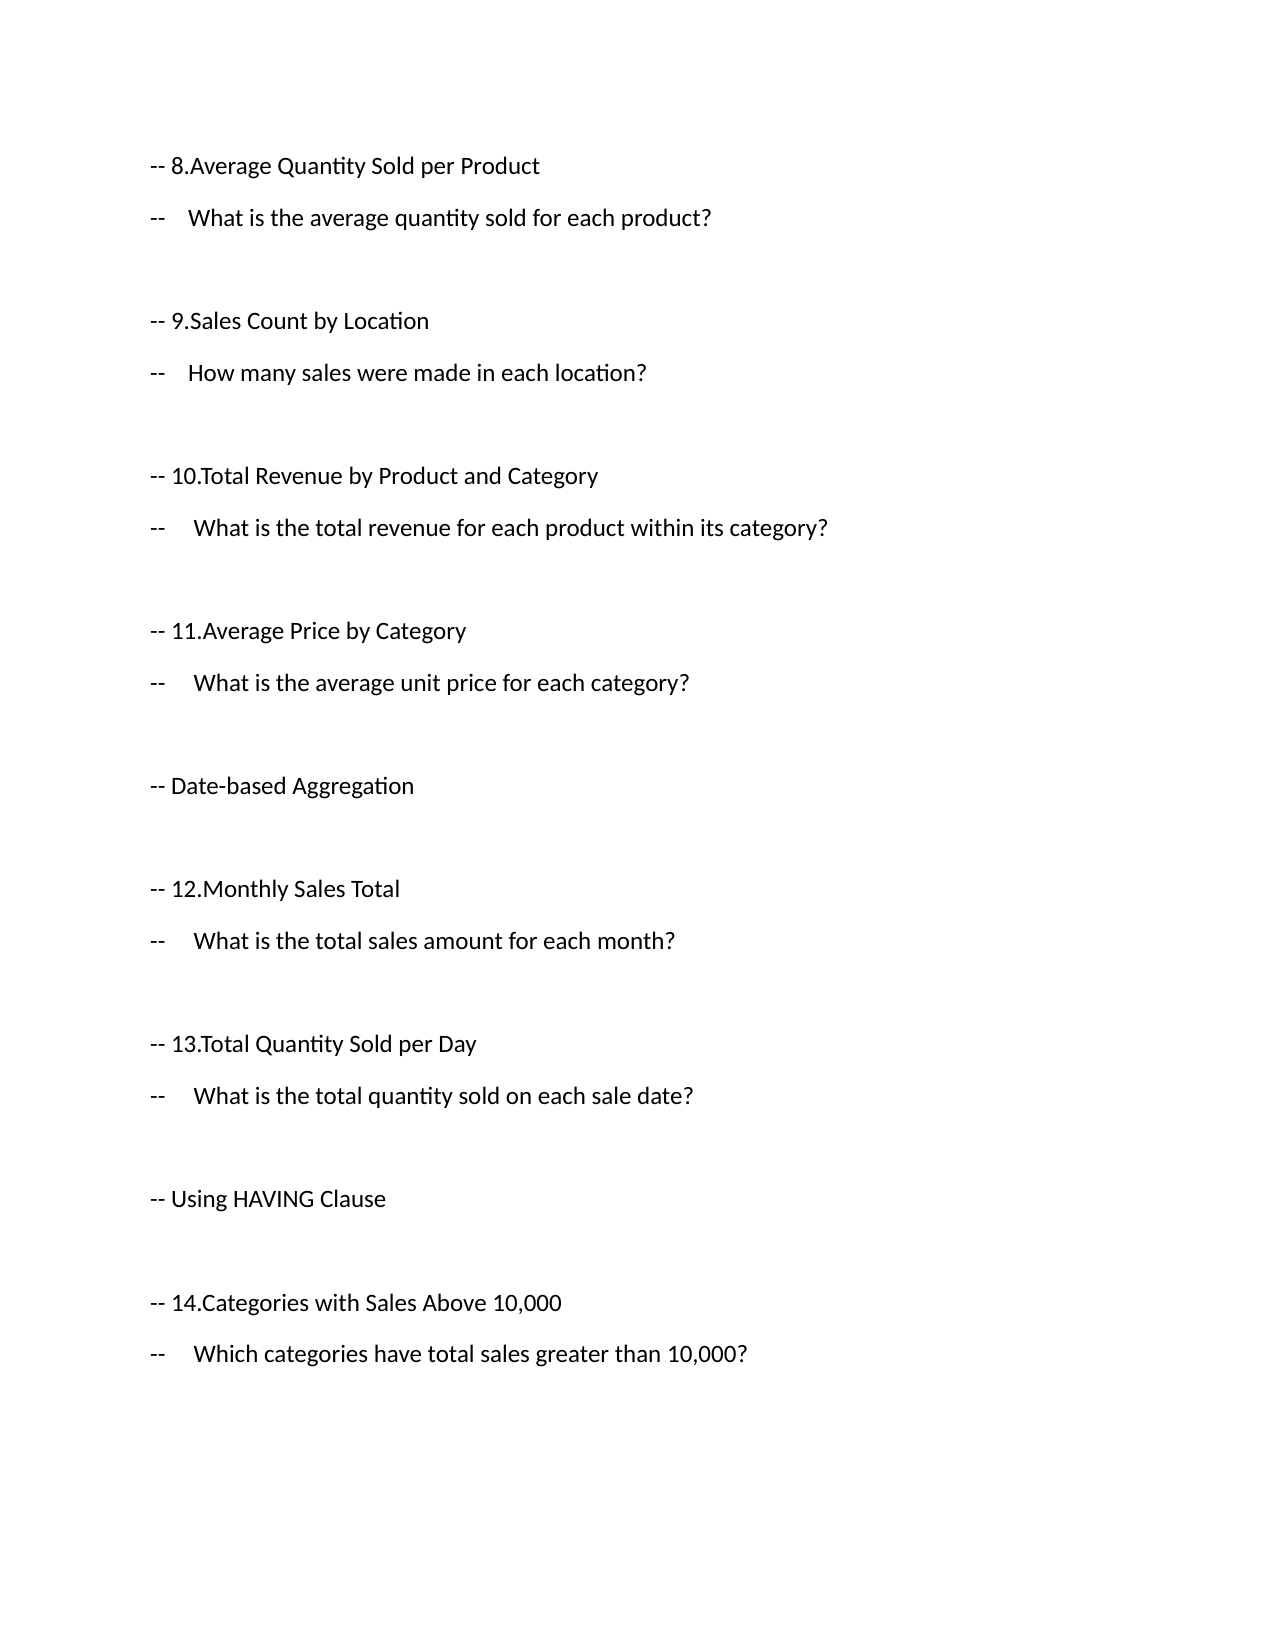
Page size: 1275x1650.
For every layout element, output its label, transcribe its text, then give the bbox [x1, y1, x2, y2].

text -- What is the total quantity sold on each sale date? [150, 1080, 1125, 1111]
text -- 10.Total Revenue by Product and Category [150, 460, 1125, 491]
text -- 12.Monthly Sales Total [150, 873, 1125, 904]
text -- What is the total revenue for each product within its category? [150, 512, 1125, 542]
text -- How many sales were made in each location? [150, 357, 1125, 387]
text -- Date-based Aggregation [150, 770, 1125, 801]
text -- 8.Average Quantity Sold per Product [150, 150, 1125, 181]
text -- Using HAVING Clause [150, 1183, 1125, 1214]
text -- What is the average unit price for each category? [150, 667, 1125, 697]
text -- What is the total sales amount for each month? [150, 925, 1125, 956]
text -- 9.Sales Count by Location [150, 305, 1125, 336]
text -- 13.Total Quantity Sold per Day [150, 1028, 1125, 1059]
text -- 14.Categories with Sales Above 10,000 [150, 1287, 1125, 1317]
text -- 11.Average Price by Category [150, 615, 1125, 646]
text -- Which categories have total sales greater than 10,000? [150, 1338, 1125, 1369]
text -- What is the average quantity sold for each product? [150, 202, 1125, 232]
